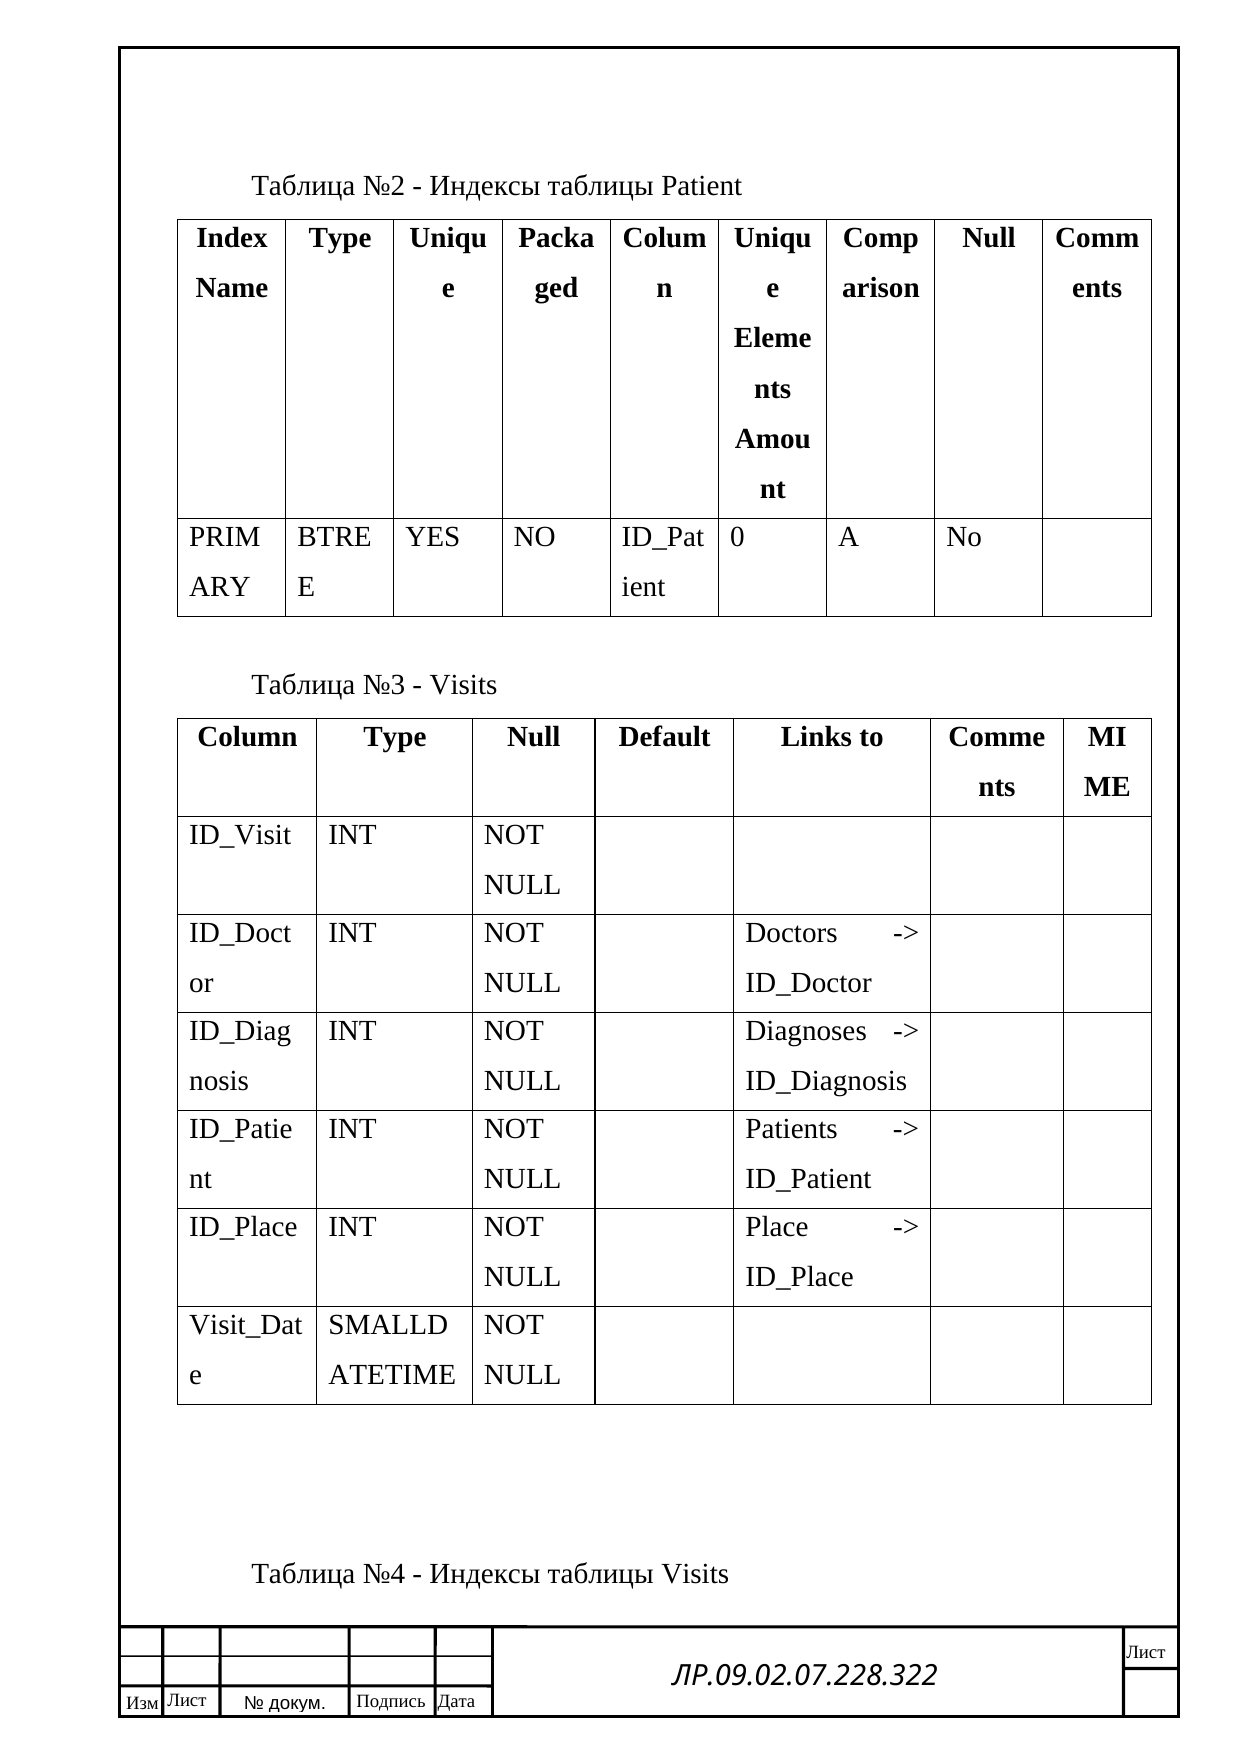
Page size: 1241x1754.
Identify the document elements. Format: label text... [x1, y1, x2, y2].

table_header IndexName [178, 220, 285, 518]
table_cell ID_Patient [611, 519, 718, 616]
table_header Unique [394, 220, 502, 518]
table_cell [931, 1111, 1063, 1208]
table_cell [931, 1013, 1063, 1110]
table_cell [596, 817, 733, 914]
table_cell [1064, 1307, 1151, 1404]
table_cell INT [317, 915, 472, 1012]
table_cell 0 [719, 519, 826, 616]
table_cell ID_Diagnosis [178, 1013, 316, 1110]
table_header Column [178, 719, 316, 816]
table_cell INT [317, 1111, 472, 1208]
table_header Comments [1043, 220, 1151, 518]
text Таблица №2 - Индексы таблицы Patient [177, 168, 1152, 202]
table_cell [596, 1111, 733, 1208]
table_cell INT [317, 817, 472, 914]
table_cell Patients -> ID_Patient [734, 1111, 930, 1208]
table_cell NOT NULL [473, 1307, 594, 1404]
table_cell SMALLDATETIME [317, 1307, 472, 1404]
table_cell [931, 1307, 1063, 1404]
table_header Default [596, 719, 733, 816]
table_cell No [935, 519, 1042, 616]
table_cell NOT NULL [473, 1013, 594, 1110]
table_cell [1064, 915, 1151, 1012]
table_cell INT [317, 1209, 472, 1306]
table_header Type [317, 719, 472, 816]
table_header Comparison [827, 220, 934, 518]
table_cell [596, 1307, 733, 1404]
table_cell ID_Visit [178, 817, 316, 914]
table_cell NOT NULL [473, 817, 594, 914]
table_header Null [935, 220, 1042, 518]
table_cell NO [503, 519, 610, 616]
table_cell NOT NULL [473, 1209, 594, 1306]
table_cell NOT NULL [473, 915, 594, 1012]
table_cell [1043, 519, 1151, 616]
table_cell PRIMARY [178, 519, 285, 616]
text Таблица №3 - Visits [177, 667, 1152, 701]
table_cell [596, 915, 733, 1012]
table_cell A [827, 519, 934, 616]
table_cell [596, 1013, 733, 1110]
table_header Comments [931, 719, 1063, 816]
table_cell Diagnoses -> ID_Diagnosis [734, 1013, 930, 1110]
table_cell [931, 915, 1063, 1012]
table_cell [931, 817, 1063, 914]
table_cell ID_Patient [178, 1111, 316, 1208]
table_cell Place -> ID_Place [734, 1209, 930, 1306]
table_cell NOT NULL [473, 1111, 594, 1208]
table_header MIME [1064, 719, 1151, 816]
table_cell ID_Place [178, 1209, 316, 1306]
table_cell [1064, 1209, 1151, 1306]
table_header Unique Elements Amount [719, 220, 826, 518]
table_cell [1064, 1111, 1151, 1208]
table_header Type [286, 220, 393, 518]
table_header Packaged [503, 220, 610, 518]
table_cell INT [317, 1013, 472, 1110]
table_header Null [473, 719, 594, 816]
table_cell [734, 817, 930, 914]
table_cell [1064, 1013, 1151, 1110]
table_cell [596, 1209, 733, 1306]
table_cell [734, 1307, 930, 1404]
table_cell [1064, 817, 1151, 914]
text Таблица №4 - Индексы таблицы Visits [177, 1556, 1152, 1589]
table_header Links to [734, 719, 930, 816]
table_cell Visit_Date [178, 1307, 316, 1404]
table_cell Doctors -> ID_Doctor [734, 915, 930, 1012]
table_cell BTREE [286, 519, 393, 616]
table_header Column [611, 220, 718, 518]
table_cell [931, 1209, 1063, 1306]
table_cell YES [394, 519, 502, 616]
table_cell ID_Doctor [178, 915, 316, 1012]
